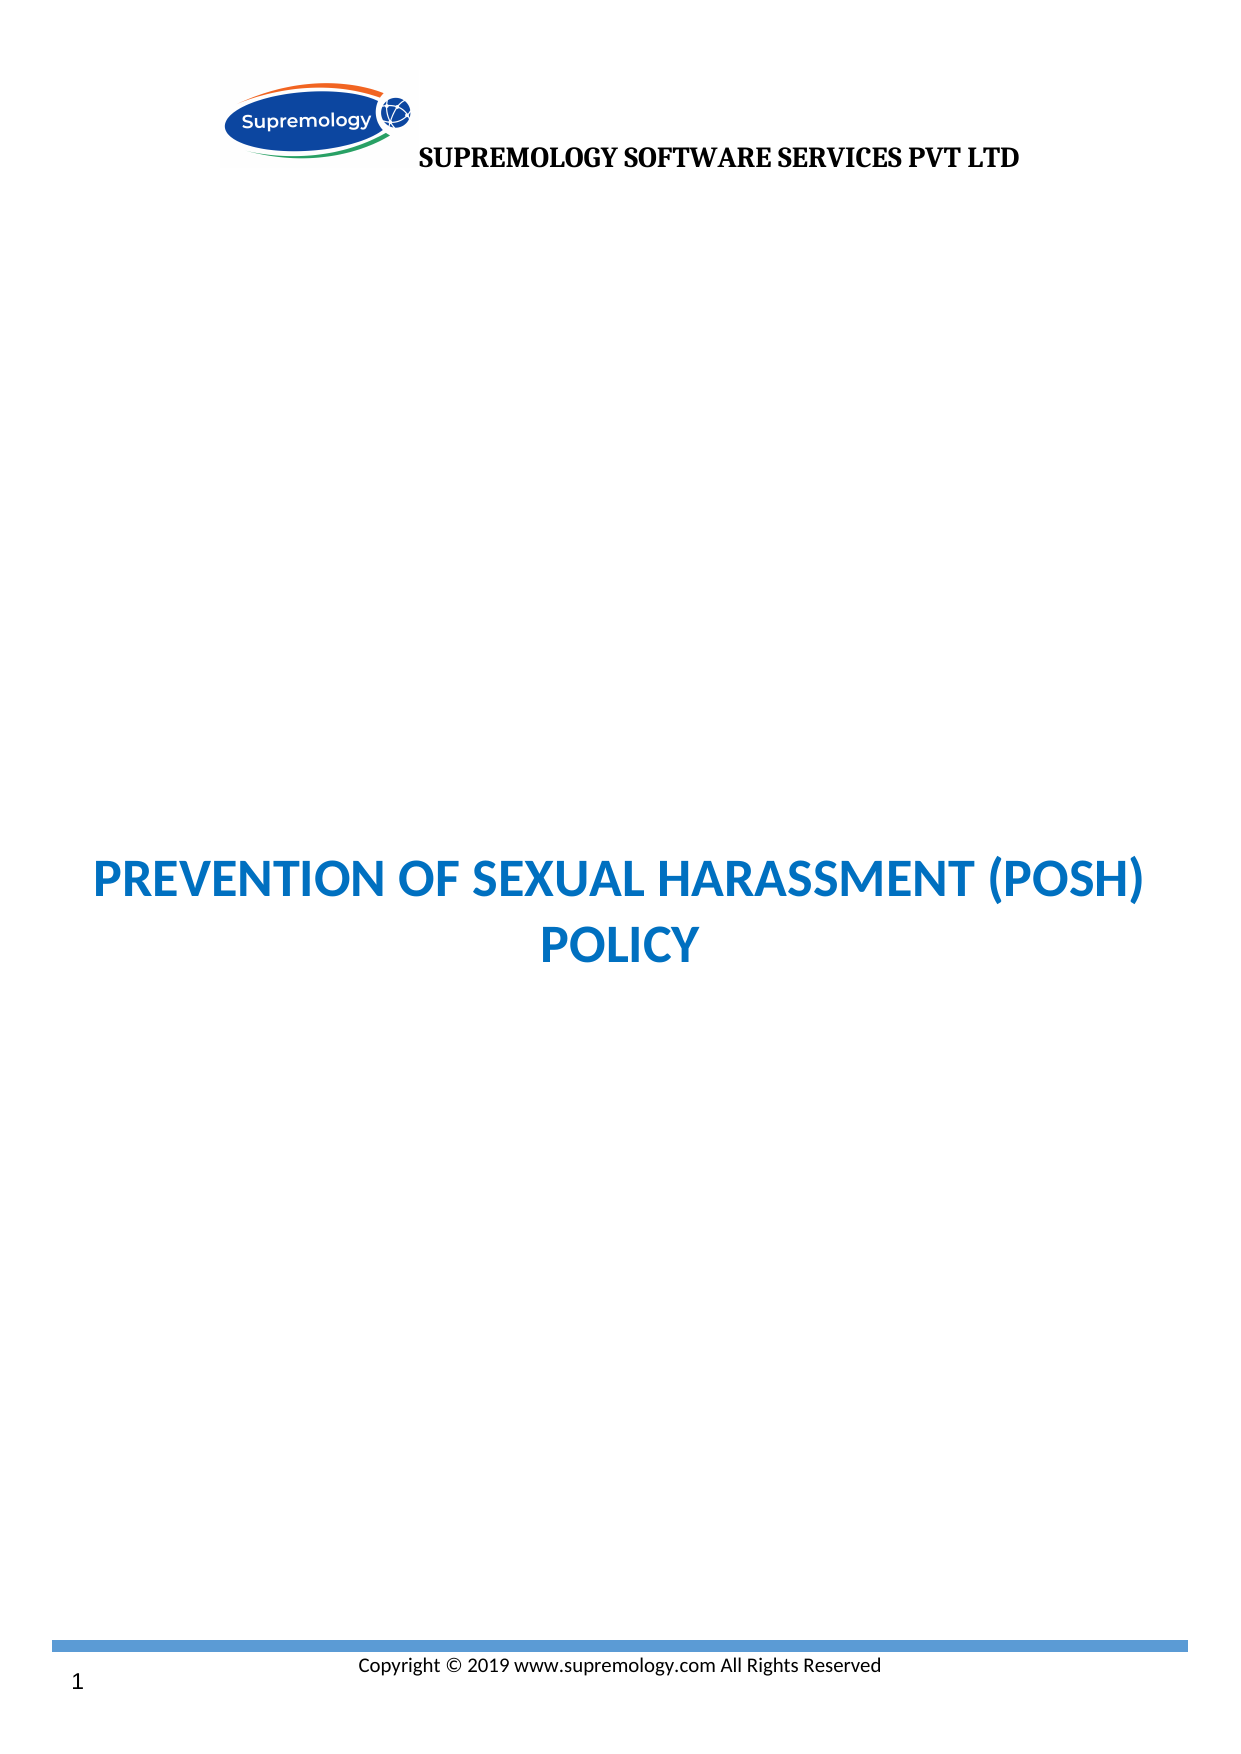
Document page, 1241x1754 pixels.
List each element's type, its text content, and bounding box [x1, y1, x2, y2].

picture [220, 70, 420, 168]
text PREVENTION OF SEXUAL HARASSMENT (POSH) POLICY [52, 844, 1188, 976]
